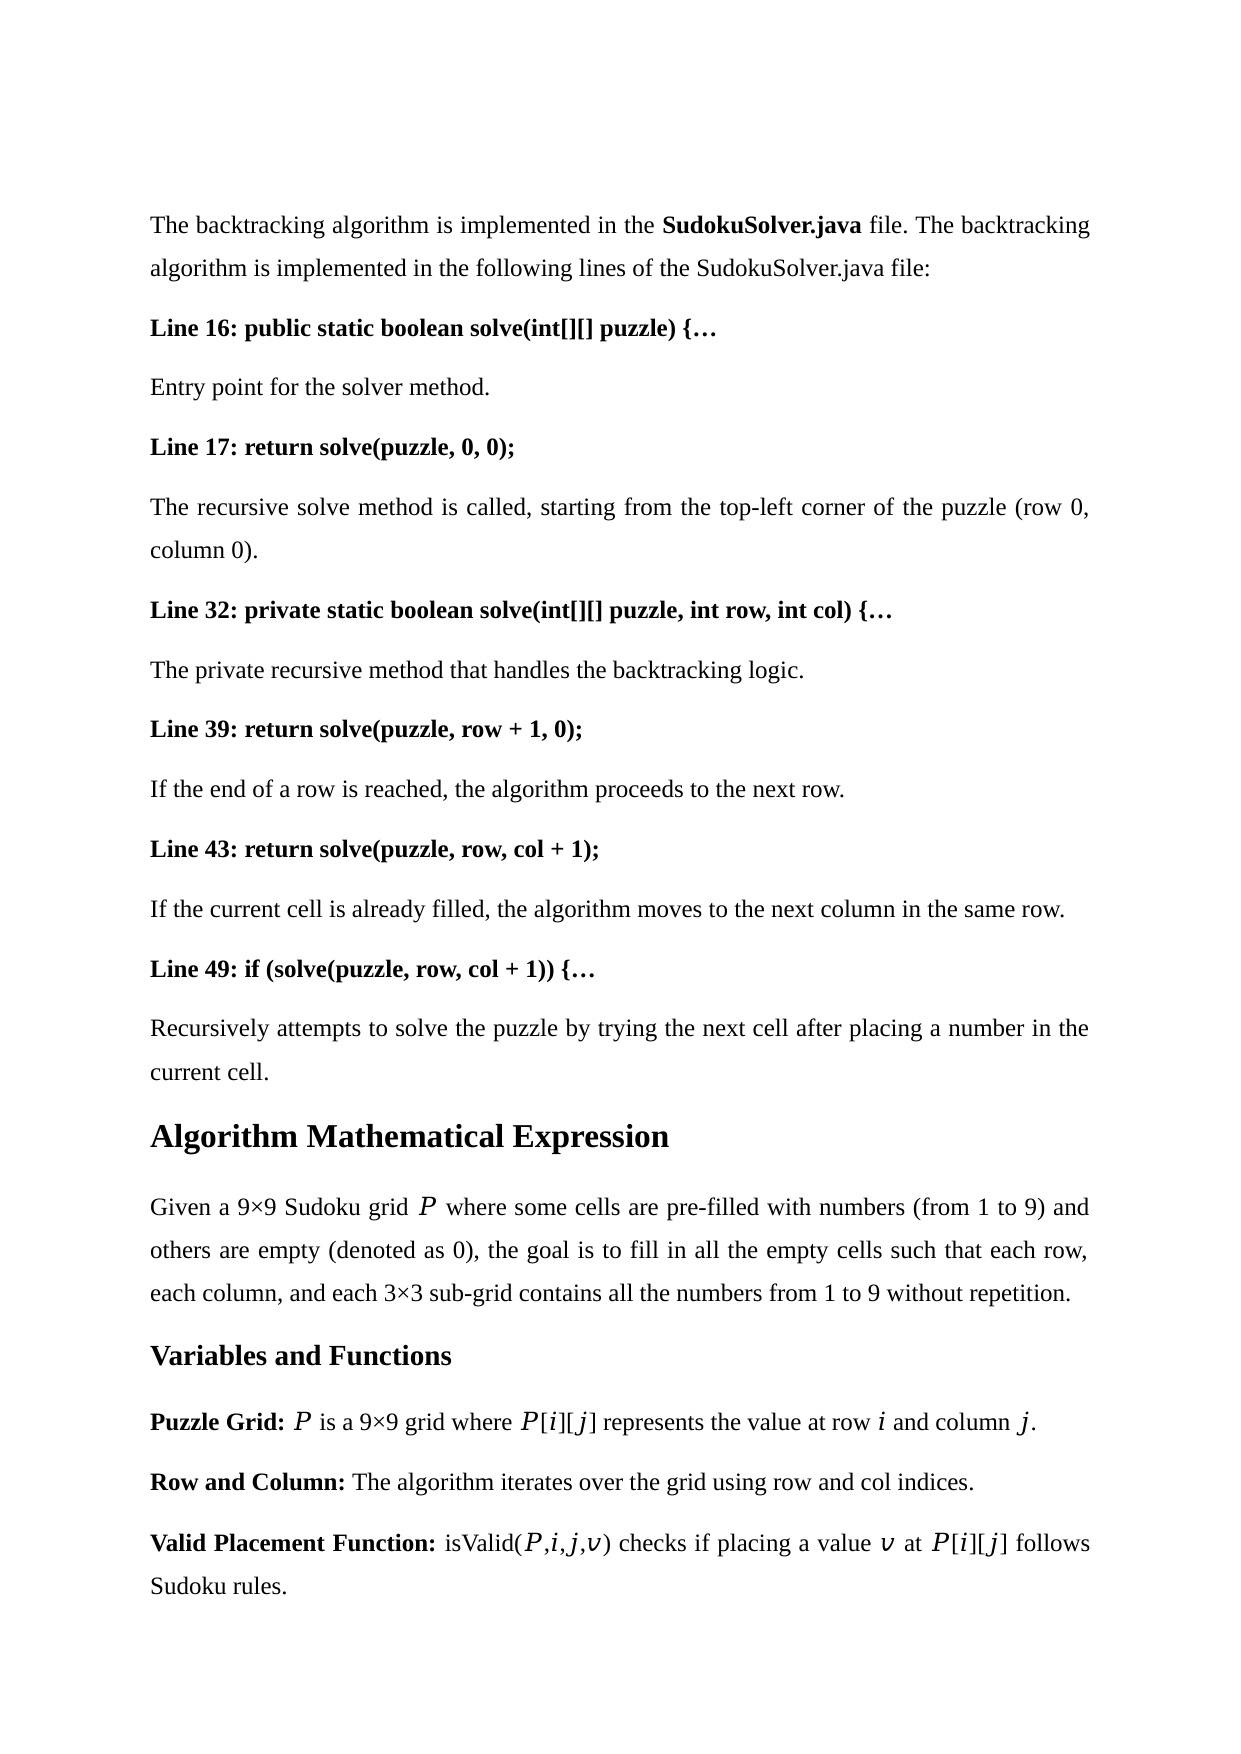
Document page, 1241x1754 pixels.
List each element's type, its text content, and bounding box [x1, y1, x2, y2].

text Row and Column: The algorithm iterates over the grid using row and col indices. [150, 1467, 1090, 1496]
text Algorithm Mathematical Expression [150, 1116, 1090, 1155]
text Given a 9×9 Sudoku grid 𝑃 where some cells are pre-filled with numbers (from 1 to 9) and others are empty (denoted as 0), the goal is to fill in all the empty cells such that each row, each column, and each 3×3 sub-grid contains all the numbers from 1 to 9 without repetition. [150, 1191, 1090, 1307]
text Recursively attempts to solve the puzzle by trying the next cell after placing a number in the current cell. [150, 1013, 1090, 1085]
text Line 17: return solve(puzzle, 0, 0); [150, 432, 1090, 461]
text If the end of a row is reached, the algorithm proceeds to the next row. [150, 774, 1090, 803]
text Line 32: private static boolean solve(int[][] puzzle, int row, int col) {… [150, 595, 1090, 624]
text Line 43: return solve(puzzle, row, col + 1); [150, 834, 1090, 863]
text The private recursive method that handles the backtracking logic. [150, 655, 1090, 683]
text Valid Placement Function: isValid(𝑃,𝑖,𝑗,𝑣) checks if placing a value 𝑣 at 𝑃[𝑖][𝑗] follows Sudoku rules. [150, 1527, 1090, 1600]
text Puzzle Grid: 𝑃 is a 9×9 grid where 𝑃[𝑖][𝑗] represents the value at row 𝑖 and column 𝑗. [150, 1405, 1090, 1435]
text The recursive solve method is called, starting from the top-left corner of the puzzle (row 0, column 0). [150, 492, 1090, 564]
text Line 49: if (solve(puzzle, row, col + 1)) {… [150, 954, 1090, 982]
text Entry point for the solver method. [150, 372, 1090, 401]
text The backtracking algorithm is implemented in the SudokuSolver.java file. The backtracking algorithm is implemented in the following lines of the SudokuSolver.java file: [150, 210, 1090, 282]
text If the current cell is already filled, the algorithm moves to the next column in the same row. [150, 894, 1090, 923]
text Variables and Functions [150, 1338, 1090, 1372]
text Line 16: public static boolean solve(int[][] puzzle) {… [150, 313, 1090, 341]
text Line 39: return solve(puzzle, row + 1, 0); [150, 714, 1090, 743]
